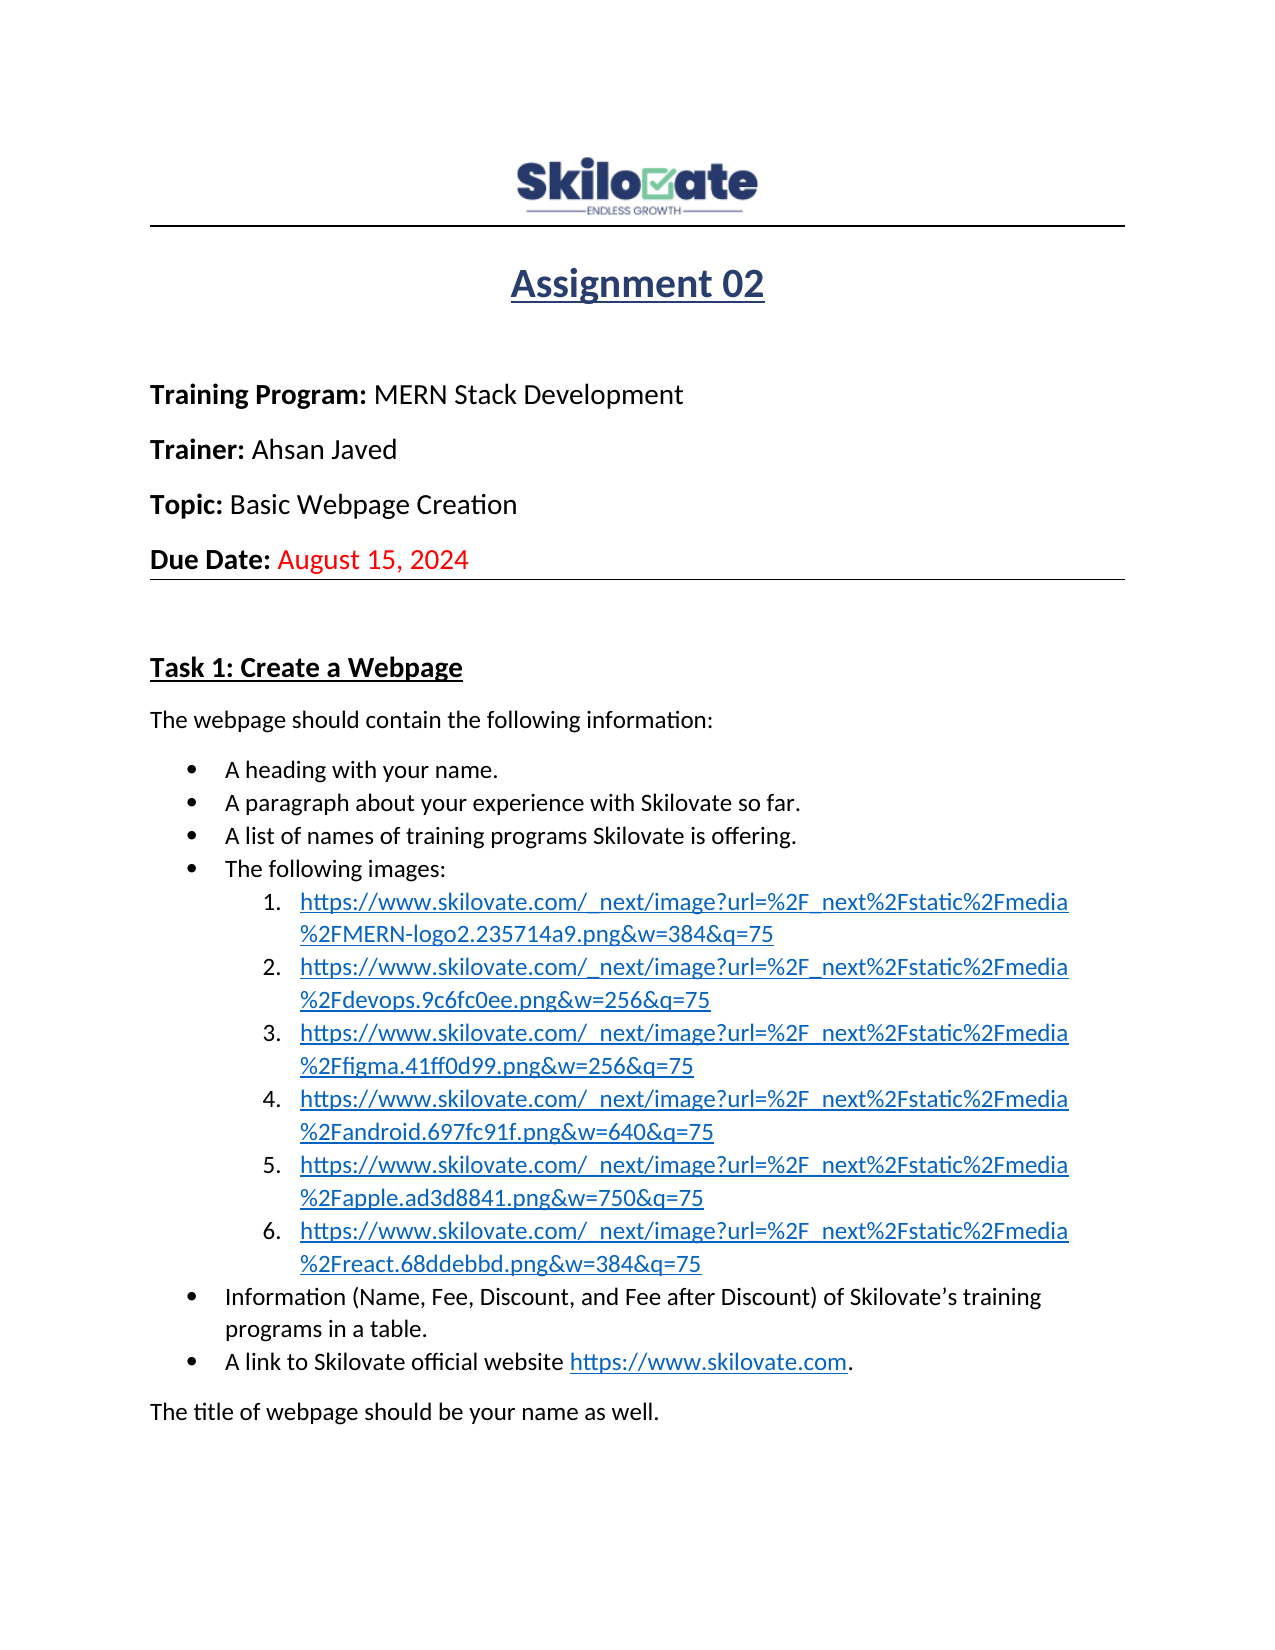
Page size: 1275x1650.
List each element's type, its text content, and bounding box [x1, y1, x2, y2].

list https://www.skilovate.com/_next/image?url=%2F_next%2Fstatic%2Fmedia%2Fapple.ad3d8841.png&w=750&q=75 [262, 1149, 1125, 1212]
list A heading with your name. [187, 754, 1125, 784]
list https://www.skilovate.com/_next/image?url=%2F_next%2Fstatic%2Fmedia%2Fandroid.697fc91f.png&w=640&q=75 [262, 1083, 1125, 1147]
text Trainer: Ahsan Javed [150, 431, 1125, 466]
list The following images: [187, 853, 1125, 883]
list A paragraph about your experience with Skilovate so far. [187, 787, 1125, 817]
picture [500, 150, 775, 223]
text Training Program: MERN Stack Development [150, 376, 1125, 411]
list Information (Name, Fee, Discount, and Fee after Discount) of Skilovate’s training programs in a table. [187, 1281, 1125, 1344]
list https://www.skilovate.com/_next/image?url=%2F_next%2Fstatic%2Fmedia%2FMERN-logo2.235714a9.png&w=384&q=75 [262, 886, 1125, 949]
text Due Date: August 15, 2024 [150, 541, 1125, 579]
text Task 1: Create a Webpage [150, 649, 1125, 685]
list A link to Skilovate official website https://www.skilovate.com. [187, 1347, 1125, 1377]
text The title of webpage should be your name as well. [150, 1396, 1125, 1427]
text Assignment 02 [150, 257, 1125, 308]
text Topic: Basic Webpage Creation [150, 486, 1125, 522]
list https://www.skilovate.com/_next/image?url=%2F_next%2Fstatic%2Fmedia%2Freact.68ddebbd.png&w=384&q=75 [262, 1215, 1125, 1278]
text The webpage should contain the following information: [150, 704, 1125, 735]
list https://www.skilovate.com/_next/image?url=%2F_next%2Fstatic%2Fmedia%2Ffigma.41ff0d99.png&w=256&q=75 [262, 1017, 1125, 1081]
list https://www.skilovate.com/_next/image?url=%2F_next%2Fstatic%2Fmedia%2Fdevops.9c6fc0ee.png&w=256&q=75 [262, 952, 1125, 1015]
list A list of names of training programs Skilovate is offering. [187, 820, 1125, 850]
